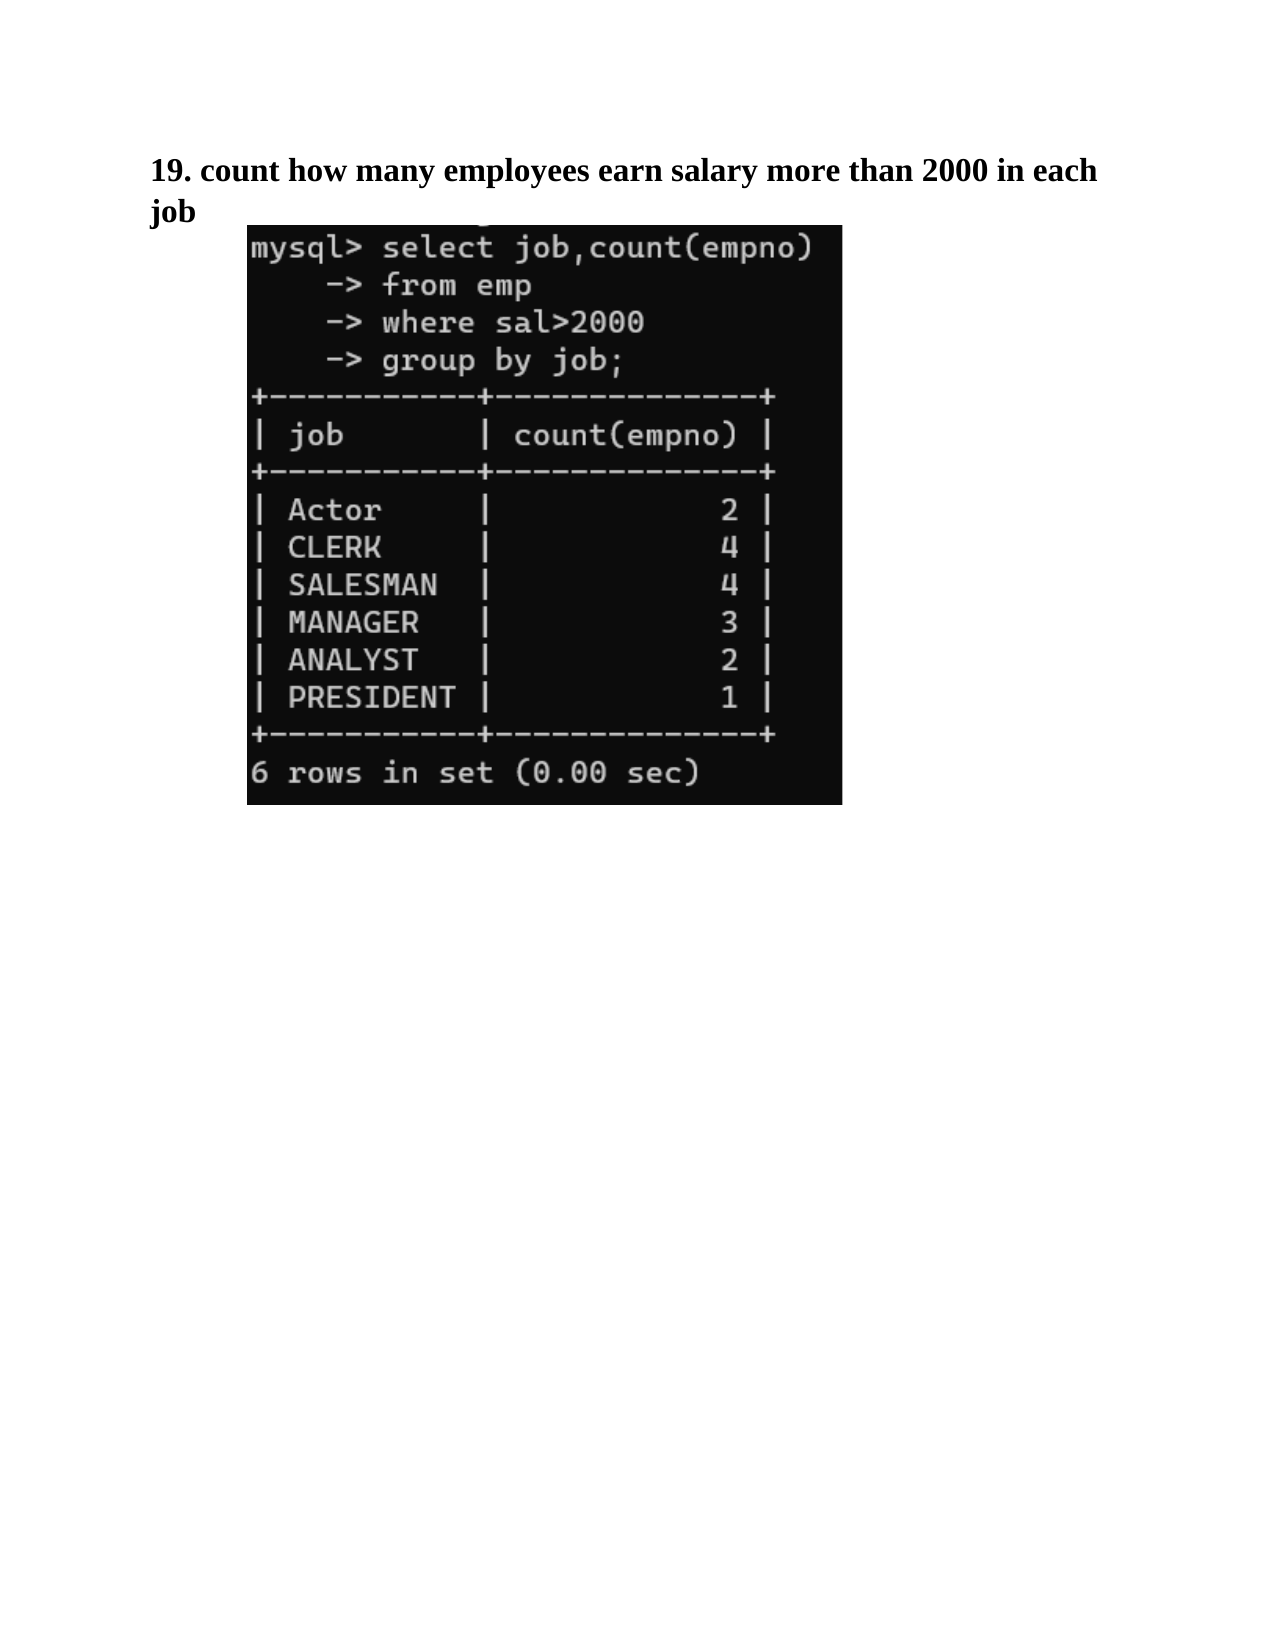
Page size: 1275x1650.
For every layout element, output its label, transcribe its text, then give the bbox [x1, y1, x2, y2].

text 19. count how many employees earn salary more than 2000 in each job [150, 150, 1125, 230]
picture [247, 225, 843, 805]
